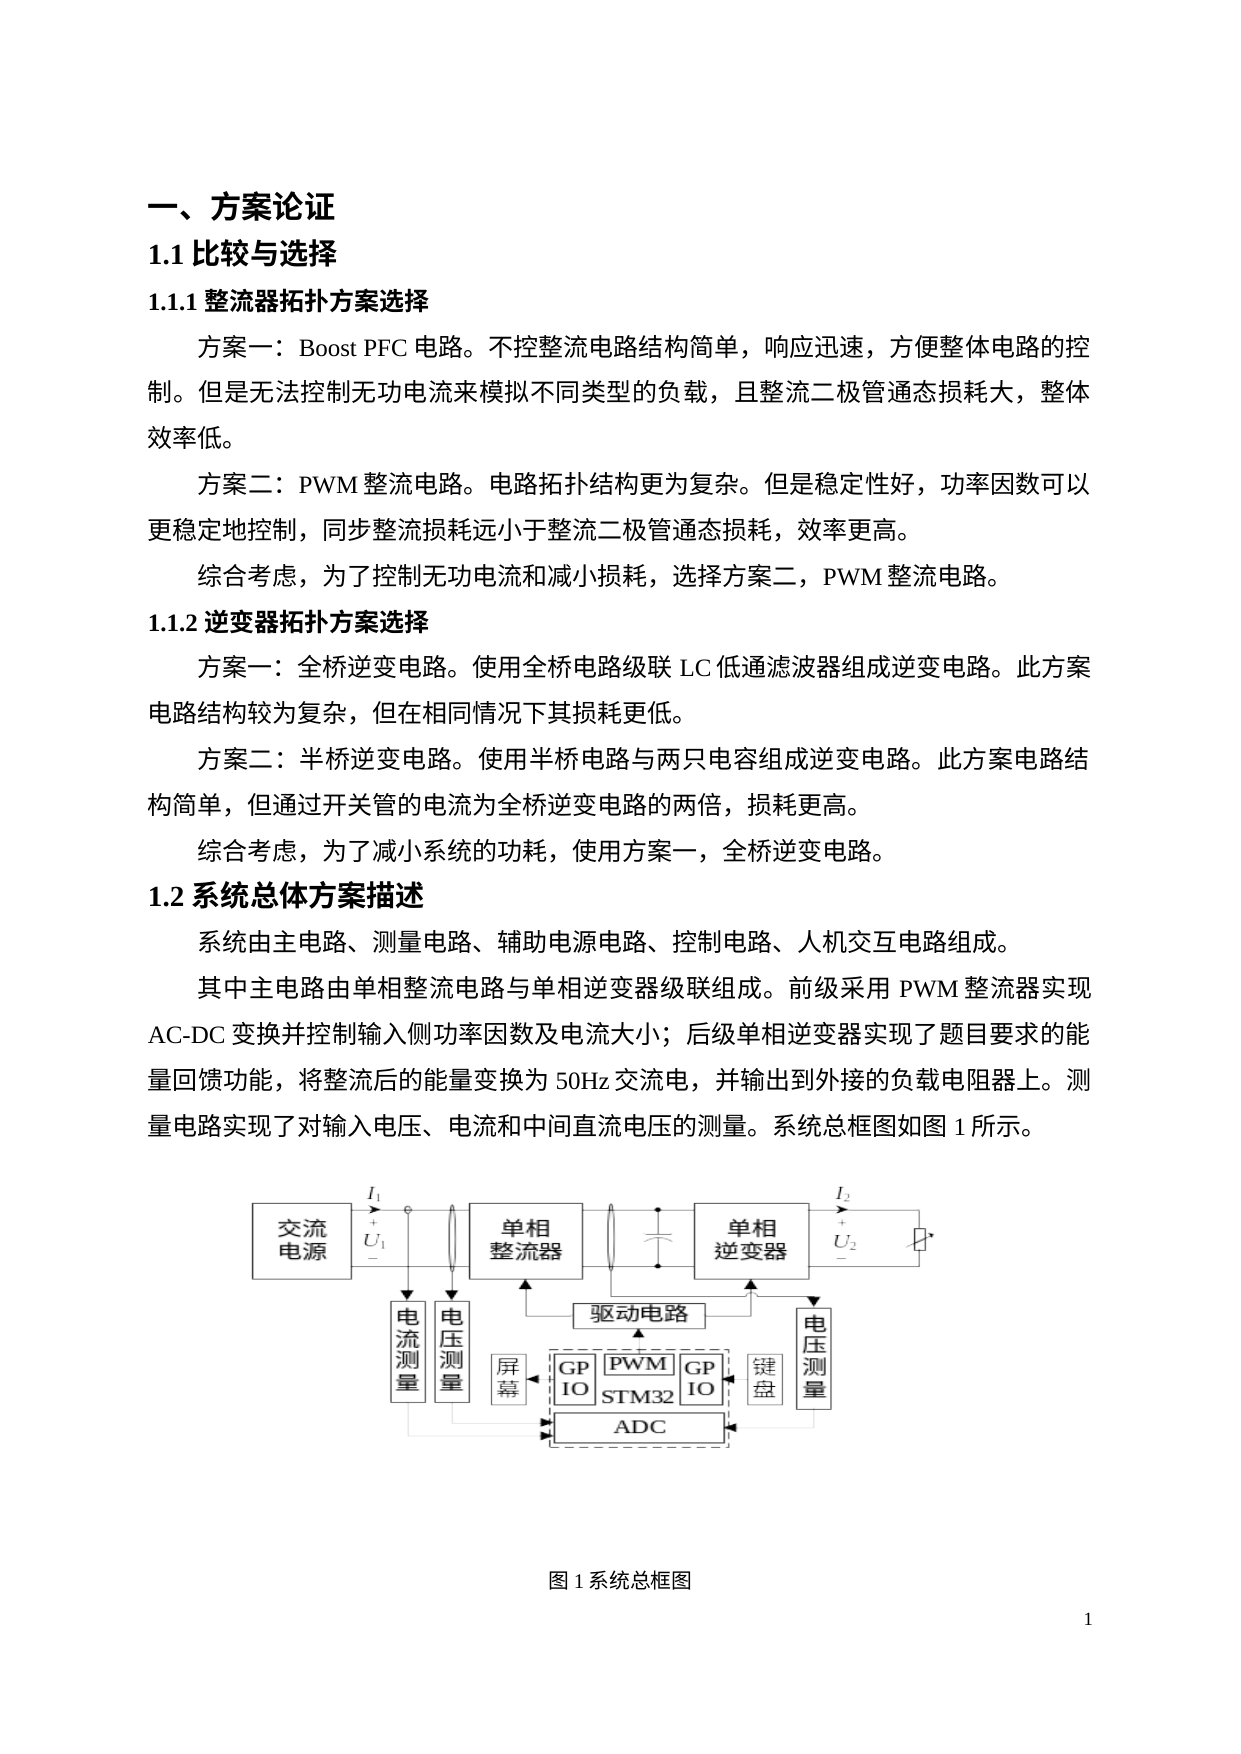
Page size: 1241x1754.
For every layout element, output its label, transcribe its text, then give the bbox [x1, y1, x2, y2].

text 系统由主电路、测量电路、辅助电源电路、控制电路、人机交互电路组成。 [148, 915, 1092, 961]
subtitle 比较与选择 [148, 228, 1092, 273]
text 综合考虑，为了减小系统的功耗，使用方案一，全桥逆变电路。 [148, 823, 1092, 869]
text 综合考虑，为了控制无功电流和减小损耗，选择方案二，PWM整流电路。 [148, 548, 1092, 594]
text 图 1系统总框图 [148, 1557, 1092, 1603]
subtitle 逆变器拓扑方案选择 [148, 594, 1092, 640]
text 方案二：PWM整流电路。电路拓扑结构更为复杂。但是稳定性好，功率因数可以更稳定地控制，同步整流损耗远小于整流二极管通态损耗，效率更高。 [148, 457, 1092, 548]
subtitle 系统总体方案描述 [148, 869, 1092, 915]
text 方案二：半桥逆变电路。使用半桥电路与两只电容组成逆变电路。此方案电路结构简单，但通过开关管的电流为全桥逆变电路的两倍，损耗更高。 [148, 732, 1092, 823]
text 其中主电路由单相整流电路与单相逆变器级联组成。前级采用PWM整流器实现AC-DC变换并控制输入侧功率因数及电流大小；后级单相逆变器实现了题目要求的能量回馈功能，将整流后的能量变换为50Hz交流电，并输出到外接的负载电阻器上。测量电路实现了对输入电压、电流和中间直流电压的测量。系统总框图如图 1所示。 [148, 961, 1092, 1144]
subtitle 方案论证 [148, 182, 1092, 228]
text 方案一：全桥逆变电路。使用全桥电路级联LC低通滤波器组成逆变电路。此方案电路结构较为复杂，但在相同情况下其损耗更低。 [148, 640, 1092, 732]
subtitle 整流器拓扑方案选择 [148, 273, 1092, 319]
text 方案一：Boost PFC电路。不控整流电路结构简单，响应迅速，方便整体电路的控制。但是无法控制无功电流来模拟不同类型的负载，且整流二极管通态损耗大，整体效率低。 [148, 319, 1092, 457]
